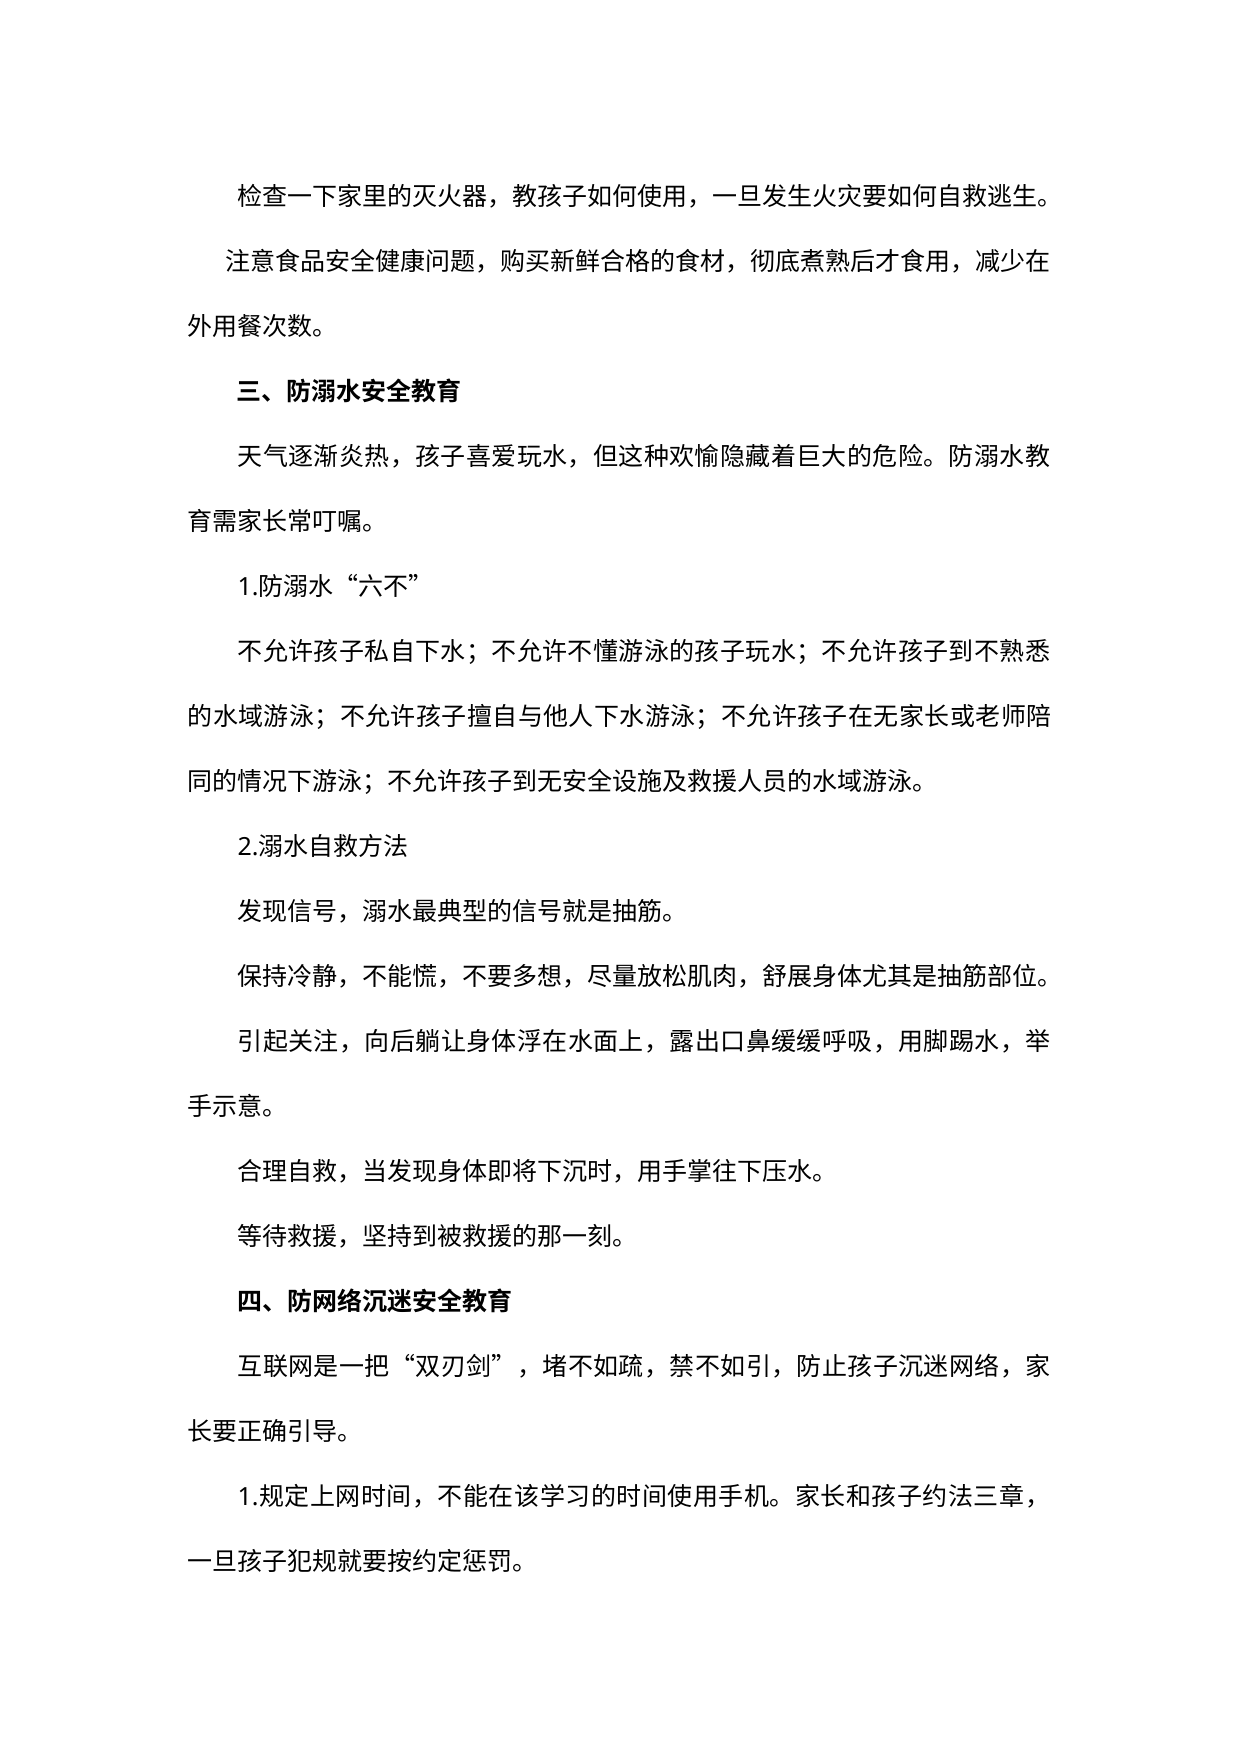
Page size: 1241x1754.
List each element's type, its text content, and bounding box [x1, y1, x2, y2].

text 1.规定上网时间，不能在该学习的时间使用手机。家长和孩子约法三章，一旦孩子犯规就要按约定惩罚。 [187, 1462, 1053, 1592]
text 合理自救，当发现身体即将下沉时，用手掌往下压水。 [187, 1137, 1053, 1202]
text 天气逐渐炎热，孩子喜爱玩水，但这种欢愉隐藏着巨大的危险。防溺水教育需家长常叮嘱。 [187, 422, 1053, 552]
text 保持冷静，不能慌，不要多想，尽量放松肌肉，舒展身体尤其是抽筋部位。 [187, 942, 1053, 1007]
text 等待救援，坚持到被救援的那一刻。 [187, 1202, 1053, 1267]
text 注意食品安全健康问题，购买新鲜合格的食材，彻底煮熟后才食用，减少在外用餐次数。 [187, 227, 1053, 357]
text 四、防网络沉迷安全教育 [187, 1267, 1053, 1332]
text 发现信号，溺水最典型的信号就是抽筋。 [187, 877, 1053, 942]
text 检查一下家里的灭火器，教孩子如何使用，一旦发生火灾要如何自救逃生。 [187, 162, 1053, 227]
text 2.溺水自救方法 [187, 812, 1053, 877]
text 引起关注，向后躺让身体浮在水面上，露出口鼻缓缓呼吸，用脚踢水，举手示意。 [187, 1007, 1053, 1137]
text 1.防溺水“六不” [187, 552, 1053, 617]
text 互联网是一把“双刃剑”，堵不如疏，禁不如引，防止孩子沉迷网络，家长要正确引导。 [187, 1332, 1053, 1462]
text 不允许孩子私自下水；不允许不懂游泳的孩子玩水；不允许孩子到不熟悉的水域游泳；不允许孩子擅自与他人下水游泳；不允许孩子在无家长或老师陪同的情况下游泳；不允许孩子到无安全设施及救援人员的水域游泳。 [187, 617, 1053, 812]
text 三、防溺水安全教育 [187, 357, 1053, 422]
